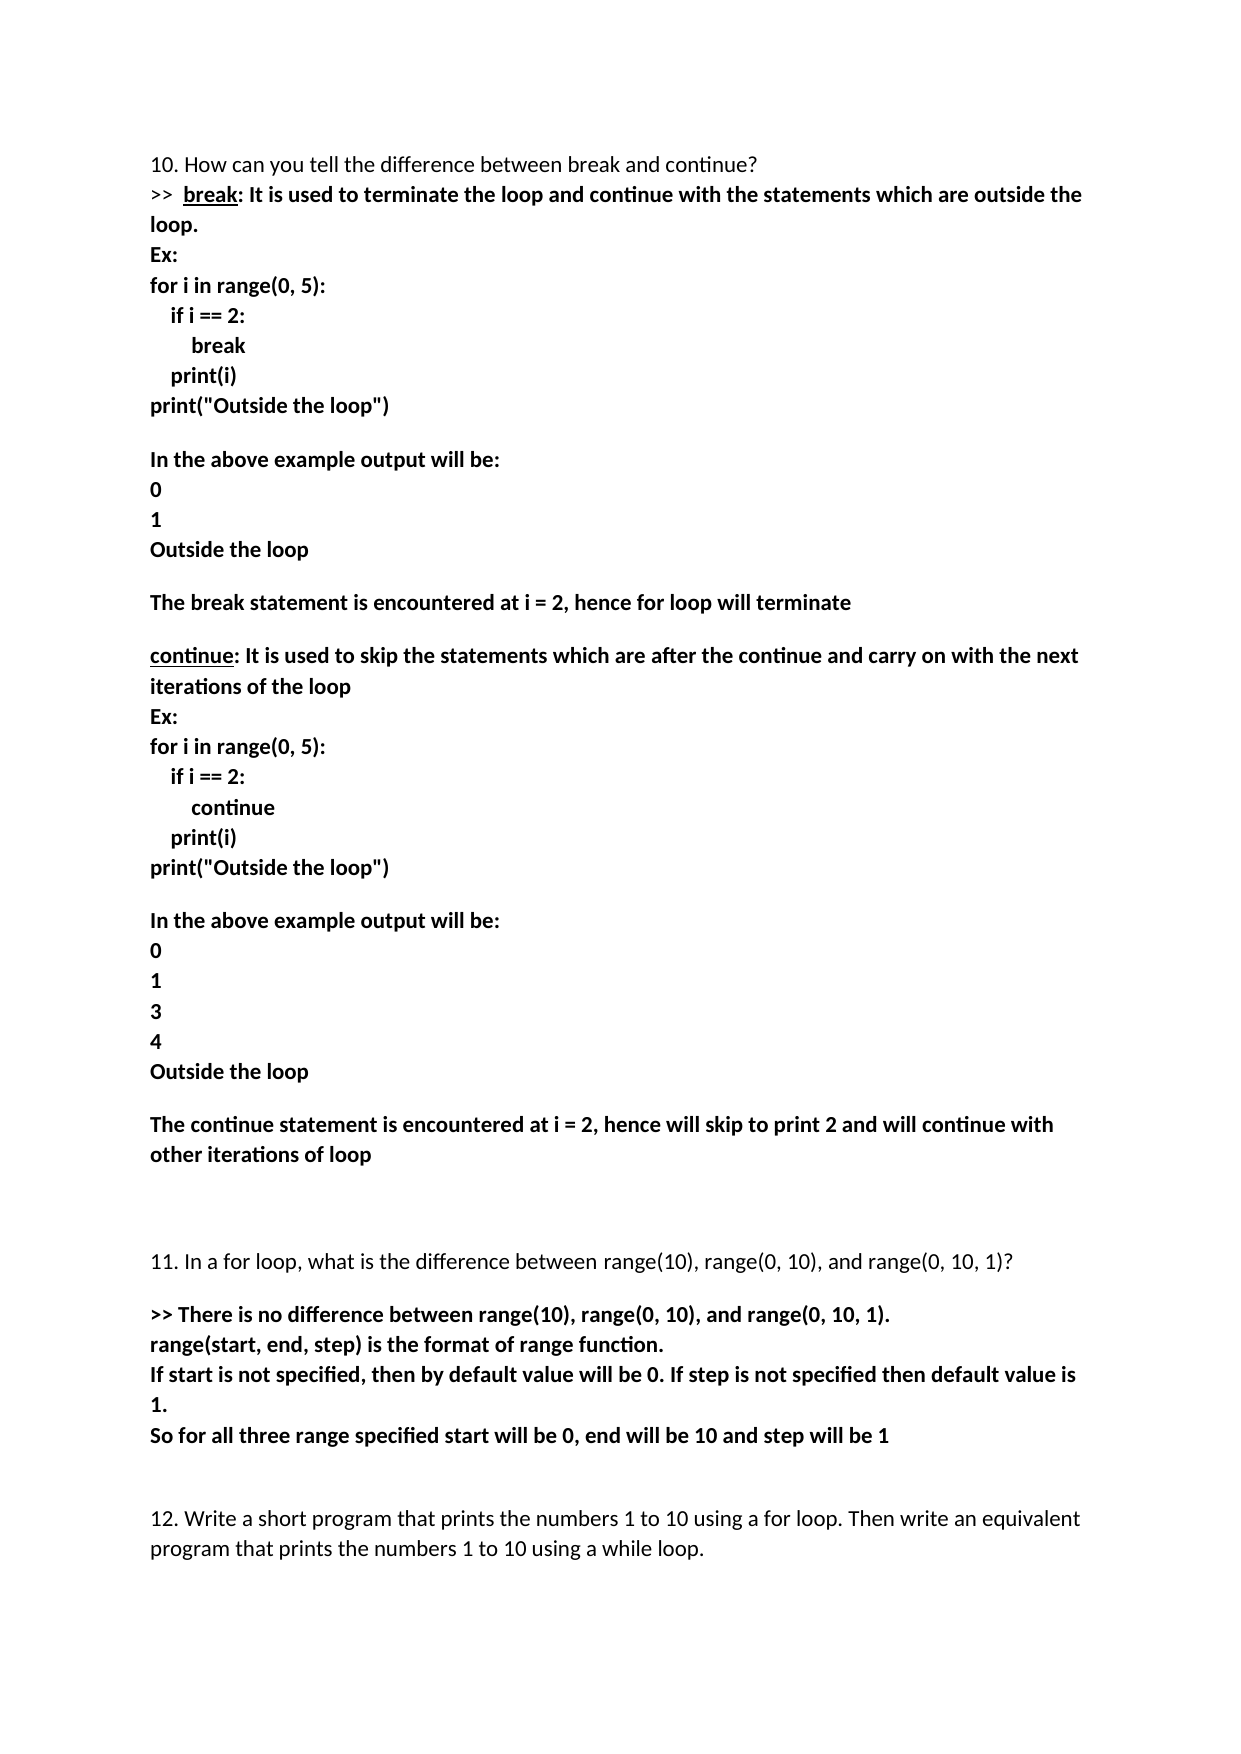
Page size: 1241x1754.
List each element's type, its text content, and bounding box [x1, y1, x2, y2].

text 10. How can you tell the difference between break and continue? >> break: It is used to terminate the loop and continue with the statements which are outside the loop. Ex: for i in range(0, 5): if i == 2: break print(i) print("Outside the loop") [150, 150, 1090, 420]
text The continue statement is encountered at i = 2, hence will skip to print 2 and will continue with other iterations of loop [150, 1110, 1090, 1169]
text continue: It is used to skip the statements which are after the continue and carry on with the next iterations of the loop Ex: for i in range(0, 5): if i == 2: continue print(i) print("Outside the loop") [150, 642, 1090, 881]
text >> There is no difference between range(10), range(0, 10), and range(0, 10, 1). range(start, end, step) is the format of range function. If start is not specified, then by default value will be 0. If step is not specified then default value is 1. So for all three range specified start will be 0, end will be 10 and step will be 1 [150, 1300, 1090, 1479]
text 11. In a for loop, what is the difference between range(10), range(0, 10), and range(0, 10, 1)? [150, 1247, 1090, 1275]
text 12. Write a short program that prints the numbers 1 to 10 using a for loop. Then write an equivalent program that prints the numbers 1 to 10 using a while loop. [150, 1504, 1090, 1562]
text In the above example output will be: 0 1 Outside the loop [150, 445, 1090, 563]
text The break statement is encountered at i = 2, hence for loop will terminate [150, 588, 1090, 617]
text In the above example output will be: 0 1 3 4 Outside the loop [150, 906, 1090, 1085]
